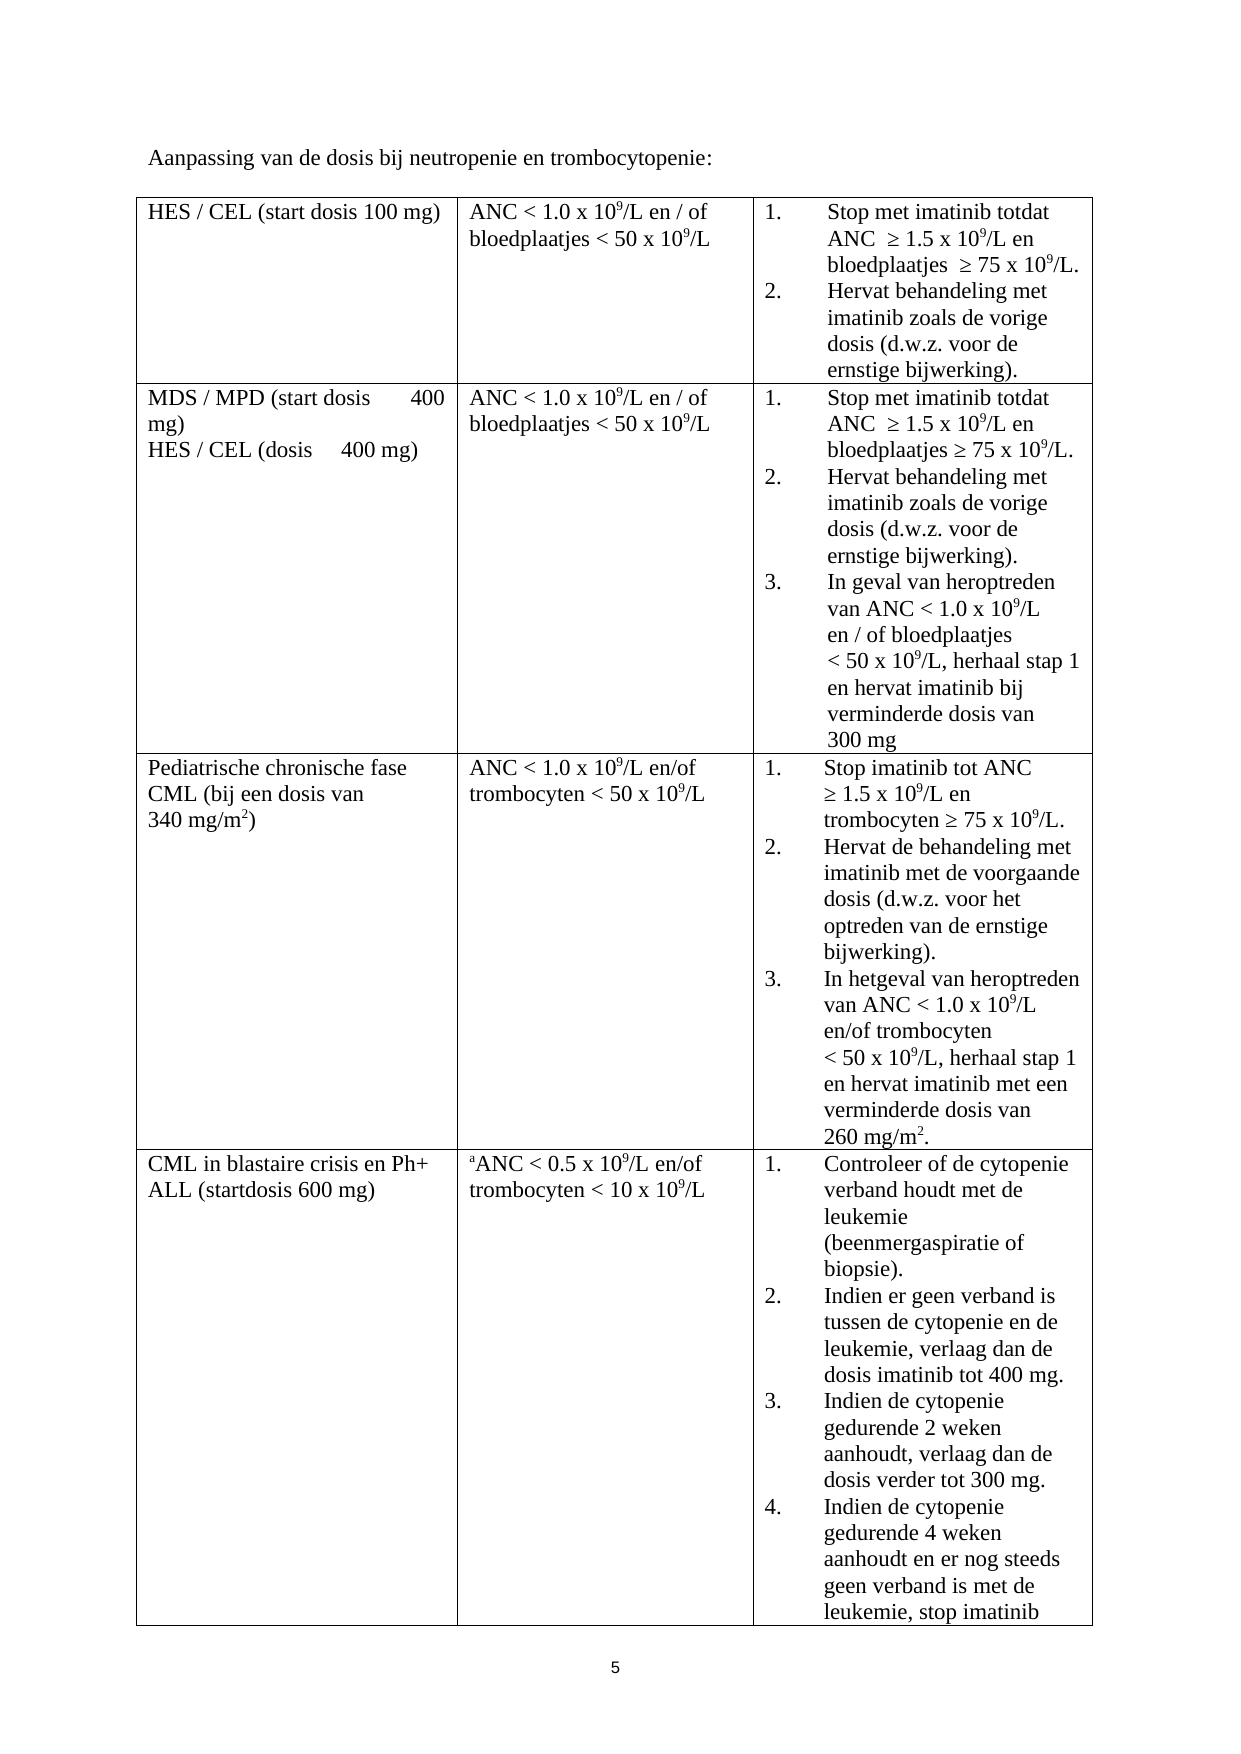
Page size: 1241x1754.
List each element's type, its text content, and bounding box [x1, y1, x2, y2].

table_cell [458, 1150, 753, 1624]
table_cell 1. Stop imatinib tot ANC ≥ 1.5 x 109/L en trombocyten ≥ 75 x 109/L. 2. Hervat de behandeling met imatinib met de voorgaande dosis (d.w.z. voor het optreden van de ernstige bijwerking). 3. In hetgeval van heroptreden van ANC < 1.0 x 109/L en/of trombocyten < 50 x 109/L, herhaal stap 1 en hervat imatinib met een verminderde dosis van 260 mg/m2. [754, 754, 1092, 1149]
table_cell ANC < 1.0 x 109/L en / of bloedplaatjes < 50 x 109/L [458, 384, 753, 753]
table_cell ANC < 1.0 x 109/L en/of trombocyten < 50 x 109/L [458, 754, 753, 1149]
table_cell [137, 1150, 457, 1624]
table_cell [754, 1150, 1092, 1624]
table_cell Stop met imatinib totdat ANC ≥ 1.5 x 109/L en bloedplaatjes ≥ 75 x 109/L. Hervat behandeling met imatinib zoals de vorige dosis (d.w.z. voor de ernstige bijwerking). In geval van heroptreden van ANC < 1.0 x 109/L en / of bloedplaatjes < 50 x 109/L, herhaal stap 1 en hervat imatinib bij verminderde dosis van 300 mg [754, 384, 1092, 753]
table_header ANC < 1.0 x 109/L en / of bloedplaatjes < 50 x 109/L [458, 198, 753, 383]
table_cell Pediatrische chronische fase CML (bij een dosis van 340 mg/m2) [137, 754, 457, 1149]
table_header HES / CEL (start dosis 100 mg) [137, 198, 457, 383]
text Aanpassing van de dosis bij neutropenie en trombocytopenie: [148, 144, 1092, 171]
table_header Stop met imatinib totdat ANC ≥ 1.5 x 109/L en bloedplaatjes ≥ 75 x 109/L. Hervat behandeling met imatinib zoals de vorige dosis (d.w.z. voor de ernstige bijwerking). [754, 198, 1092, 383]
table_cell MDS / MPD (start dosis 400 mg) HES / CEL (dosis 400 mg) [137, 384, 457, 753]
